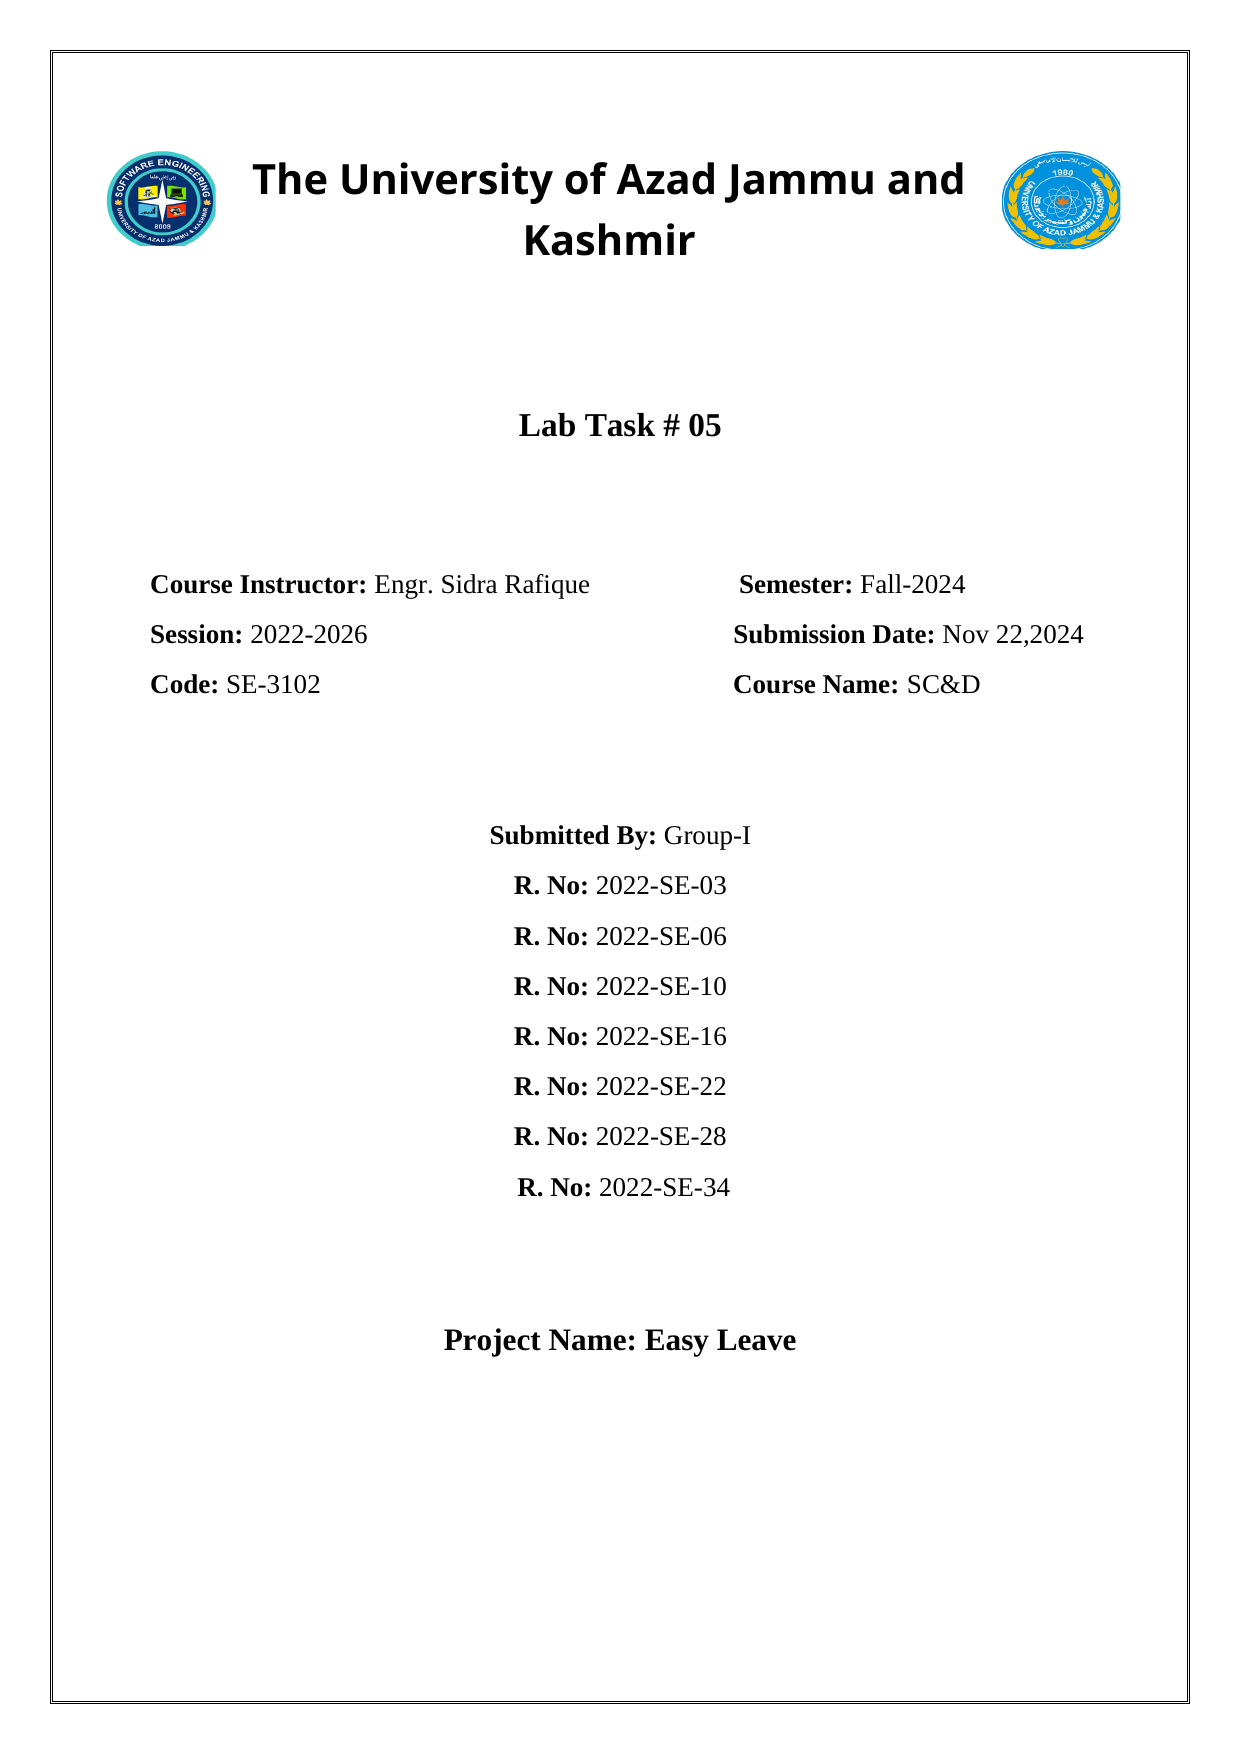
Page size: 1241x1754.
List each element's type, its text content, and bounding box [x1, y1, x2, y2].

picture [1023, 198, 1029, 212]
picture [1024, 185, 1032, 195]
text Code: SE-3102 Course Name: SC&D [150, 668, 1090, 700]
picture [106, 151, 216, 246]
picture [1058, 170, 1067, 176]
picture [1039, 237, 1056, 245]
picture [1078, 209, 1087, 221]
picture [1088, 169, 1118, 239]
picture [1091, 222, 1120, 248]
picture [1073, 151, 1120, 181]
text R. No: 2022-SE-10 [150, 970, 1090, 1001]
picture [1034, 197, 1043, 217]
picture [1008, 169, 1038, 239]
picture [1069, 200, 1074, 208]
text Submitted By: Group-I [150, 819, 1090, 850]
text R. No: 2022-SE-28 [150, 1120, 1090, 1152]
text R. No: 2022-SE-03 [150, 869, 1090, 901]
text R. No: 2022-SE-06 [150, 919, 1090, 951]
text R. No: 2022-SE-16 [150, 1020, 1090, 1051]
picture [1001, 206, 1034, 248]
picture [1070, 237, 1087, 245]
text The University of Azad Jammu and Kashmir [150, 150, 1090, 268]
picture [1091, 183, 1103, 202]
picture [1001, 151, 1054, 198]
text Lab Task # 05 [150, 405, 1090, 443]
text R. No: 2022-SE-22 [150, 1070, 1090, 1101]
text R. No: 2022-SE-34 [150, 1171, 1090, 1202]
picture [1059, 196, 1068, 205]
text Course Instructor: Engr. Sidra Rafique Semester: Fall-2024 [150, 568, 1090, 599]
text Session: 2022-2026 Submission Date: Nov 22,2024 [150, 618, 1090, 649]
text Project Name: Easy Leave [150, 1321, 1090, 1357]
picture [1071, 222, 1091, 234]
